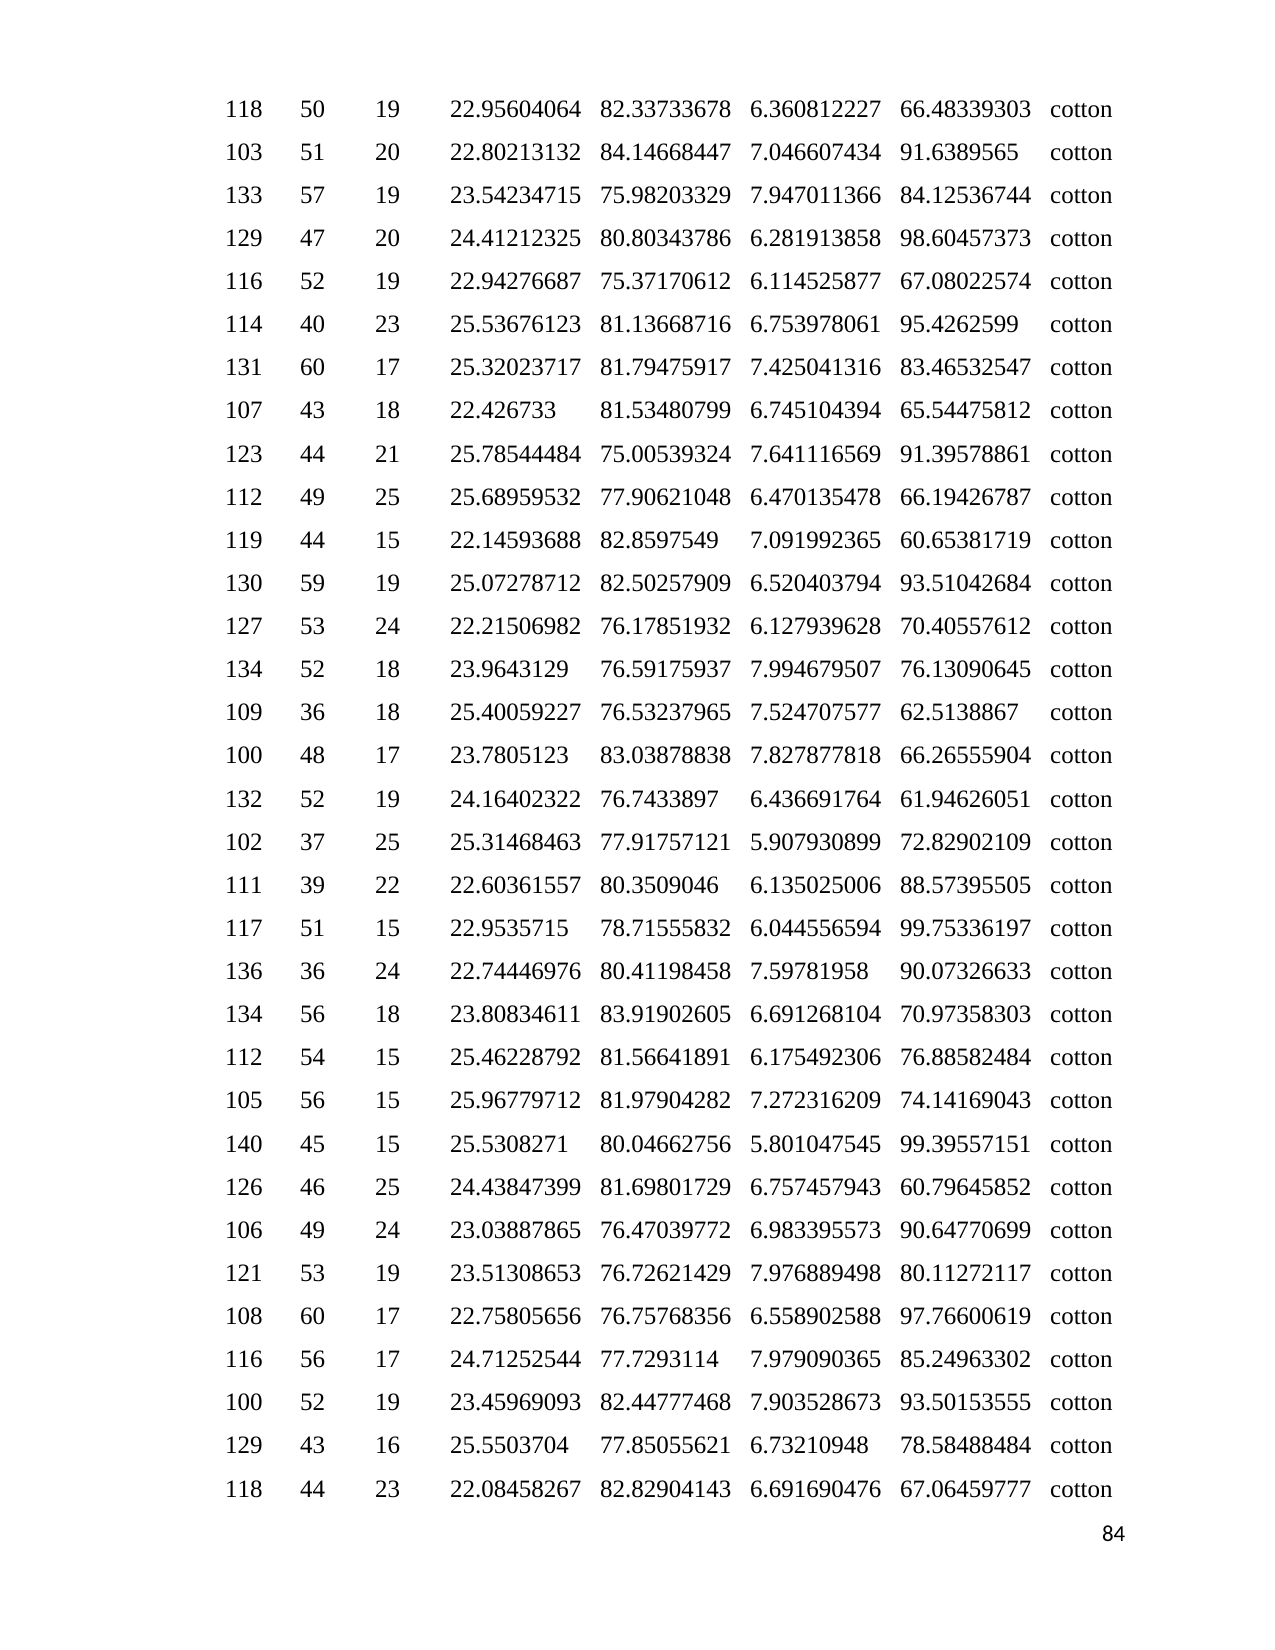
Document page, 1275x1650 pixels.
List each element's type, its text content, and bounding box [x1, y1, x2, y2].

list 123 44 21 25.78544484 75.00539324 7.641116569 91.39578861 cotton [225, 439, 1121, 467]
list 111 39 22 22.60361557 80.3509046 6.135025006 88.57395505 cotton [225, 870, 1121, 899]
list 136 36 24 22.74446976 80.41198458 7.59781958 90.07326633 cotton [225, 956, 1121, 985]
list 129 43 16 25.5503704 77.85055621 6.73210948 78.58488484 cotton [225, 1431, 1121, 1459]
list 106 49 24 23.03887865 76.47039772 6.983395573 90.64770699 cotton [225, 1215, 1121, 1244]
list 129 47 20 24.41212325 80.80343786 6.281913858 98.60457373 cotton [225, 223, 1121, 252]
list 116 52 19 22.94276687 75.37170612 6.114525877 67.08022574 cotton [225, 266, 1121, 295]
list 107 43 18 22.426733 81.53480799 6.745104394 65.54475812 cotton [225, 396, 1121, 424]
list 100 48 17 23.7805123 83.03878838 7.827877818 66.26555904 cotton [225, 741, 1121, 769]
list 133 57 19 23.54234715 75.98203329 7.947011366 84.12536744 cotton [225, 180, 1121, 209]
list 109 36 18 25.40059227 76.53237965 7.524707577 62.5138867 cotton [225, 697, 1121, 726]
list 100 52 19 23.45969093 82.44777468 7.903528673 93.50153555 cotton [225, 1387, 1121, 1416]
list 130 59 19 25.07278712 82.50257909 6.520403794 93.51042684 cotton [225, 568, 1121, 597]
list 132 52 19 24.16402322 76.7433897 6.436691764 61.94626051 cotton [225, 784, 1121, 812]
list 116 56 17 24.71252544 77.7293114 7.979090365 85.24963302 cotton [225, 1344, 1121, 1373]
list 105 56 15 25.96779712 81.97904282 7.272316209 74.14169043 cotton [225, 1086, 1121, 1114]
list 103 51 20 22.80213132 84.14668447 7.046607434 91.6389565 cotton [225, 137, 1121, 166]
list 131 60 17 25.32023717 81.79475917 7.425041316 83.46532547 cotton [225, 352, 1121, 381]
list 117 51 15 22.9535715 78.71555832 6.044556594 99.75336197 cotton [225, 913, 1121, 942]
list 126 46 25 24.43847399 81.69801729 6.757457943 60.79645852 cotton [225, 1172, 1121, 1201]
list 114 40 23 25.53676123 81.13668716 6.753978061 95.4262599 cotton [225, 309, 1121, 338]
list 118 44 23 22.08458267 82.82904143 6.691690476 67.06459777 cotton [225, 1474, 1121, 1502]
list 121 53 19 23.51308653 76.72621429 7.976889498 80.11272117 cotton [225, 1258, 1121, 1287]
list 140 45 15 25.5308271 80.04662756 5.801047545 99.39557151 cotton [225, 1129, 1121, 1157]
list 102 37 25 25.31468463 77.91757121 5.907930899 72.82902109 cotton [225, 827, 1121, 856]
list 112 54 15 25.46228792 81.56641891 6.175492306 76.88582484 cotton [225, 1042, 1121, 1071]
list 119 44 15 22.14593688 82.8597549 7.091992365 60.65381719 cotton [225, 525, 1121, 554]
list 127 53 24 22.21506982 76.17851932 6.127939628 70.40557612 cotton [225, 611, 1121, 640]
list 134 52 18 23.9643129 76.59175937 7.994679507 76.13090645 cotton [225, 654, 1121, 683]
list 134 56 18 23.80834611 83.91902605 6.691268104 70.97358303 cotton [225, 999, 1121, 1028]
list 118 50 19 22.95604064 82.33733678 6.360812227 66.48339303 cotton [225, 94, 1121, 122]
list 108 60 17 22.75805656 76.75768356 6.558902588 97.76600619 cotton [225, 1301, 1121, 1330]
list 112 49 25 25.68959532 77.90621048 6.470135478 66.19426787 cotton [225, 482, 1121, 511]
